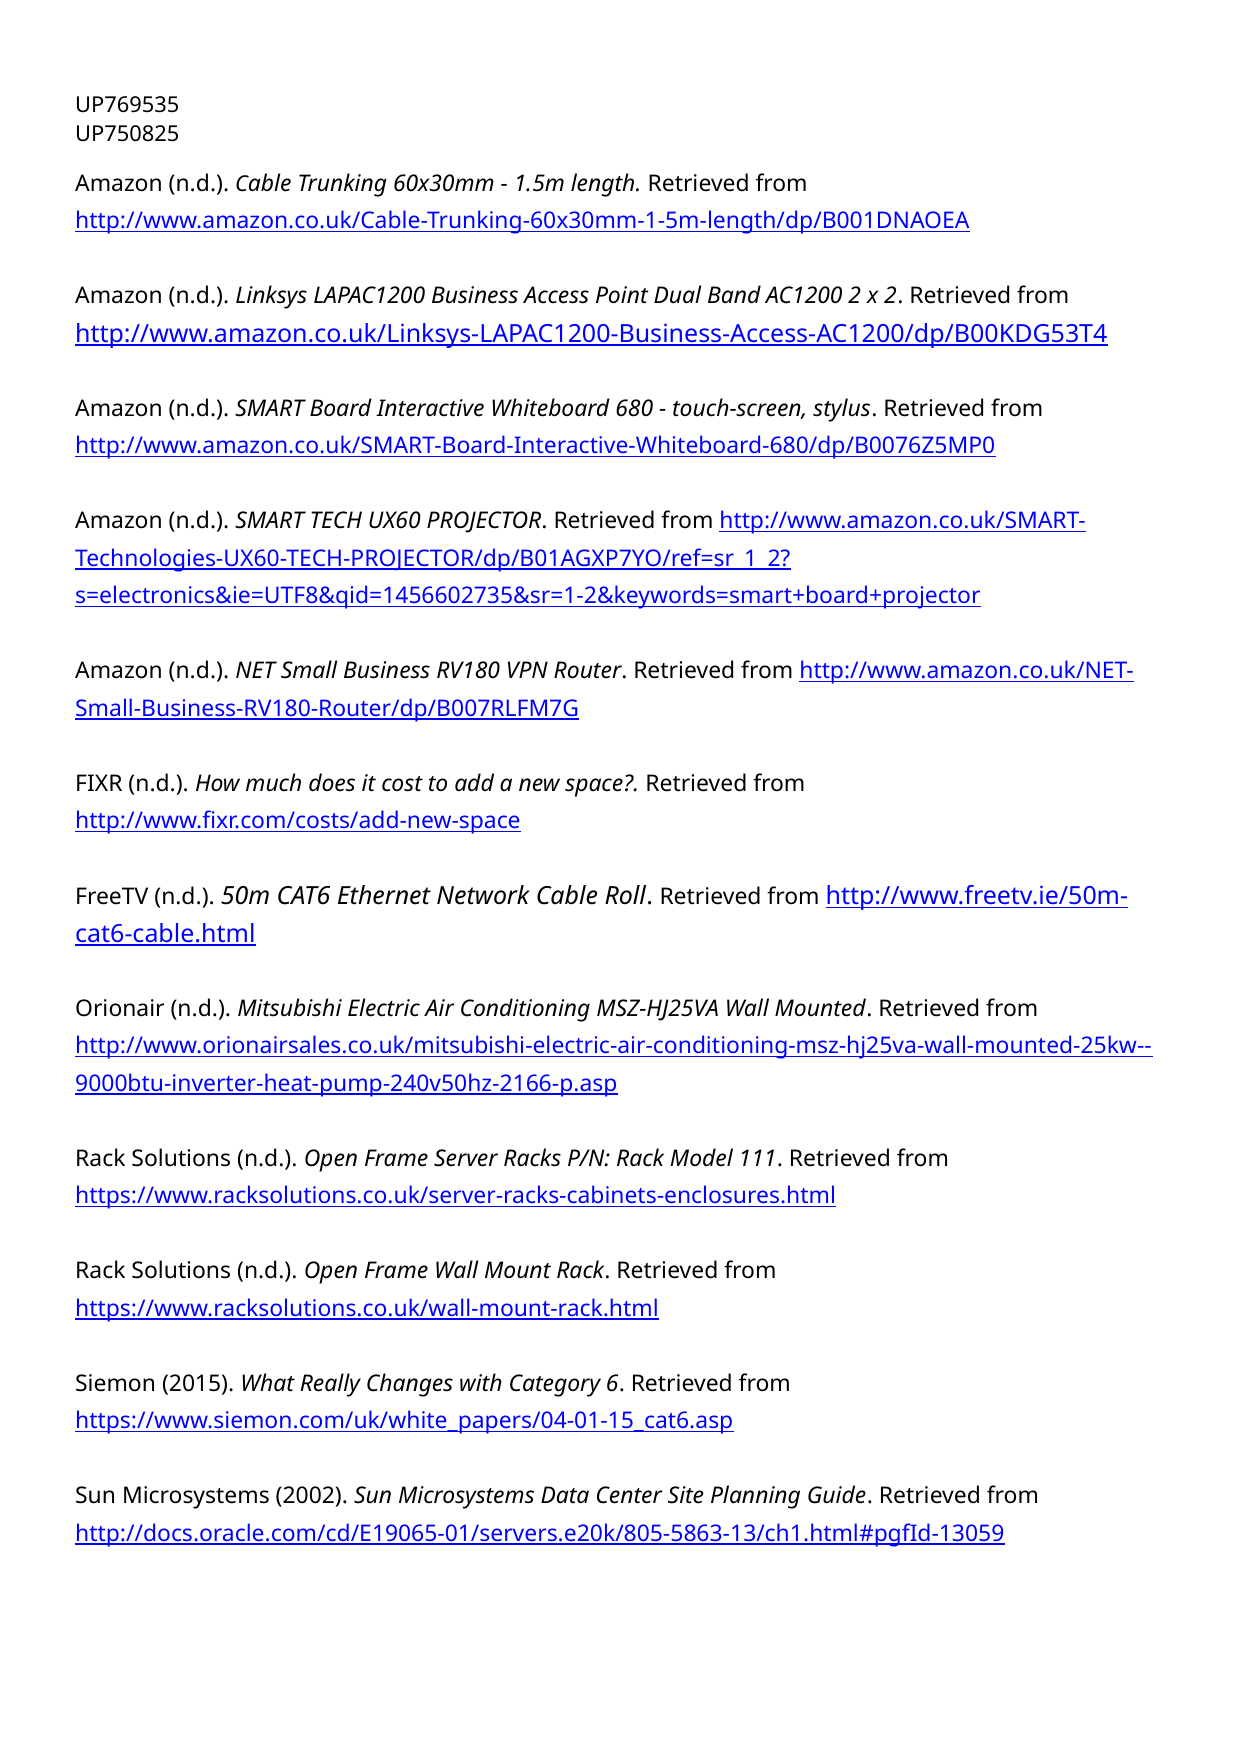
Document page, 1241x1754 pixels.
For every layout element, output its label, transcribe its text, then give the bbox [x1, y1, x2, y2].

text Rack Solutions (n.d.). Open Frame Wall Mount Rack. Retrieved from https://www.racksolutions.co.uk/wall-mount-rack.html [75, 1251, 1165, 1326]
text Rack Solutions (n.d.). Open Frame Server Racks P/N: Rack Model 111. Retrieved from https://www.racksolutions.co.uk/server-racks-cabinets-enclosures.html [75, 1138, 1165, 1213]
text http://www.orionairsales.co.uk/mitsubishi-electric-air-conditioning-msz-hj25va-wall-mounted-25kw--9000btu-inverter-heat-pump-240v50hz-2166-p.asp [75, 1026, 1165, 1101]
text FIXR (n.d.). How much does it cost to add a new space?. Retrieved from [75, 763, 1165, 801]
text Orionair (n.d.). Mitsubishi Electric Air Conditioning MSZ-HJ25VA Wall Mounted. Retrieved from [75, 988, 1165, 1026]
text Amazon (n.d.). SMART TECH UX60 PROJECTOR. Retrieved from http://www.amazon.co.uk/SMART-Technologies-UX60-TECH-PROJECTOR/dp/B01AGXP7YO/ref=sr_1_2?s=electronics&ie=UTF8&qid=1456602735&sr=1-2&keywords=smart+board+projector [75, 501, 1165, 613]
text http://www.amazon.co.uk/Cable-Trunking-60x30mm-1-5m-length/dp/B001DNAOEA [75, 201, 1165, 238]
text Amazon (n.d.). Cable Trunking 60x30mm - 1.5m length. Retrieved from [75, 163, 1165, 201]
text FreeTV (n.d.). 50m CAT6 Ethernet Network Cable Roll. Retrieved from http://www.freetv.ie/50m-cat6-cable.html [75, 876, 1165, 951]
text Sun Microsystems (2002). Sun Microsystems Data Center Site Planning Guide. Retrieved from http://docs.oracle.com/cd/E19065-01/servers.e20k/805-5863-13/ch1.html#pgfId-13059 [75, 1476, 1165, 1551]
text Siemon (2015). What Really Changes with Category 6. Retrieved from https://www.siemon.com/uk/white_papers/04-01-15_cat6.asp [75, 1363, 1165, 1438]
text Amazon (n.d.). SMART Board Interactive Whiteboard 680 - touch-screen, stylus. Retrieved from [75, 388, 1165, 426]
text http://www.amazon.co.uk/SMART-Board-Interactive-Whiteboard-680/dp/B0076Z5MP0 [75, 426, 1165, 463]
text http://www.fixr.com/costs/add-new-space [75, 801, 1165, 838]
text Amazon (n.d.). NET Small Business RV180 VPN Router. Retrieved from http://www.amazon.co.uk/NET-Small-Business-RV180-Router/dp/B007RLFM7G [75, 651, 1165, 726]
text Amazon (n.d.). Linksys LAPAC1200 Business Access Point Dual Band AC1200 2 x 2. Retrieved from http://www.amazon.co.uk/Linksys-LAPAC1200-Business-Access-AC1200/dp/B00KDG53T4 [75, 276, 1165, 351]
